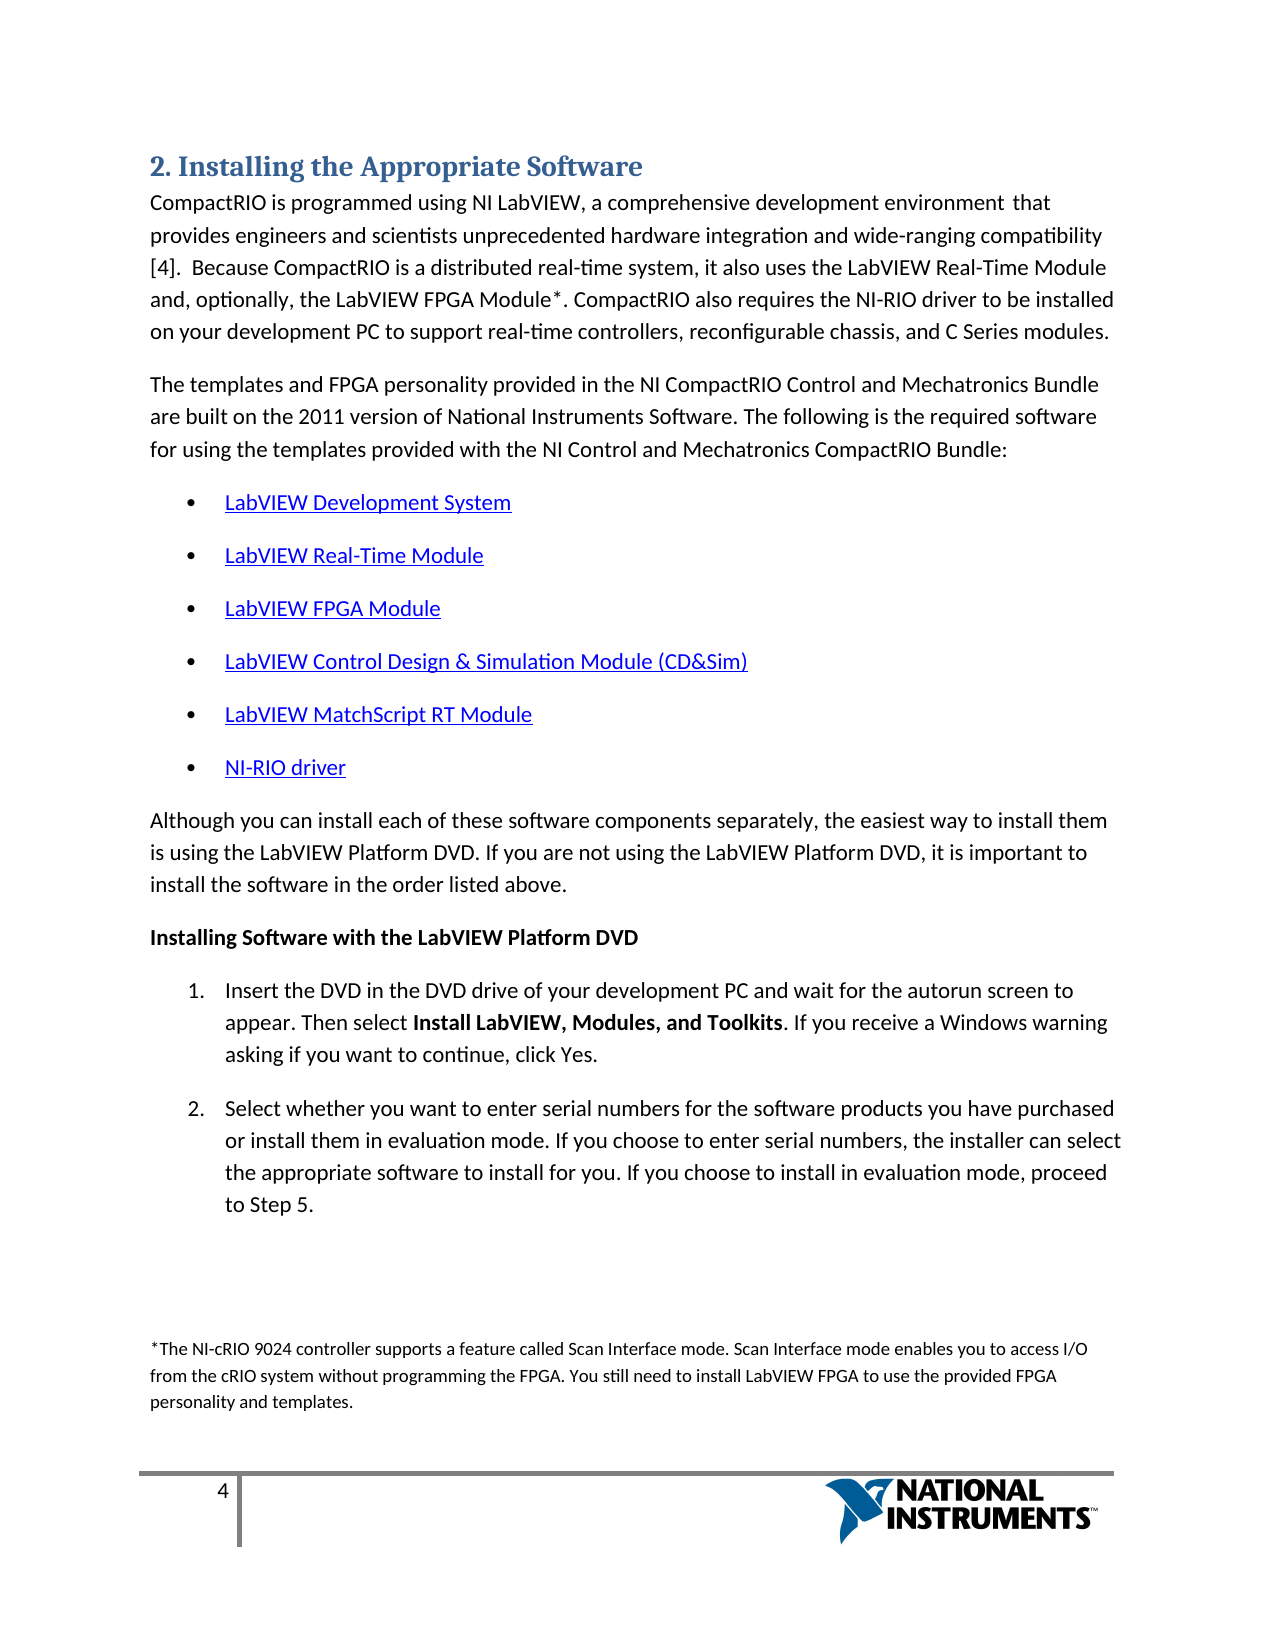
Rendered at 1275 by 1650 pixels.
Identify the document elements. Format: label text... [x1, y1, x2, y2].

list LabVIEW MatchScript RT Module [187, 700, 1125, 728]
text Installing Software with the LabVIEW Platform DVD [150, 923, 1125, 951]
list LabVIEW Real-Time Module [187, 541, 1125, 569]
list Select whether you want to enter serial numbers for the software products you have purchased or install them in evaluation mode. If you choose to enter serial numbers, the installer can select the appropriate software to install for you. If you choose to install in evaluation mode, proceed to Step 5. [187, 1094, 1125, 1218]
list LabVIEW Control Design & Simulation Module (CD&Sim) [187, 647, 1125, 675]
list LabVIEW FPGA Module [187, 594, 1125, 622]
list LabVIEW Development System [187, 488, 1125, 516]
text CompactRIO is programmed using NI LabVIEW, a comprehensive development environment that provides engineers and scientists unprecedented hardware integration and wide-ranging compatibility [4]. Because CompactRIO is a distributed real-time system, it also uses the LabVIEW Real-Time Module and, optionally, the LabVIEW FPGA Module*. CompactRIO also requires the NI-RIO driver to be installed on your development PC to support real-time controllers, reconfigurable chassis, and C Series modules. [150, 188, 1125, 345]
text *The NI-cRIO 9024 controller supports a feature called Scan Interface mode. Scan Interface mode enables you to access I/O from the cRIO system without programming the FPGA. You still need to install LabVIEW FPGA to use the provided FPGA personality and templates. [150, 1338, 1125, 1413]
list NI-RIO driver [187, 753, 1125, 781]
list Insert the DVD in the DVD drive of your development PC and wait for the autorun screen to appear. Then select Install LabVIEW, Modules, and Toolkits. If you receive a Windows warning asking if you want to continue, click Yes. [187, 976, 1125, 1069]
picture [822, 1476, 1103, 1547]
text Although you can install each of these software components separately, the easiest way to install them is using the LabVIEW Platform DVD. If you are not using the LabVIEW Platform DVD, it is important to install the software in the order listed above. [150, 806, 1125, 898]
text The templates and FPGA personality provided in the NI CompactRIO Control and Mechatronics Bundle are built on the 2011 version of National Instruments Software. The following is the required software for using the templates provided with the NI Control and Mechatronics CompactRIO Bundle: [150, 370, 1125, 463]
subtitle 2. Installing the Appropriate Software [150, 150, 1125, 183]
